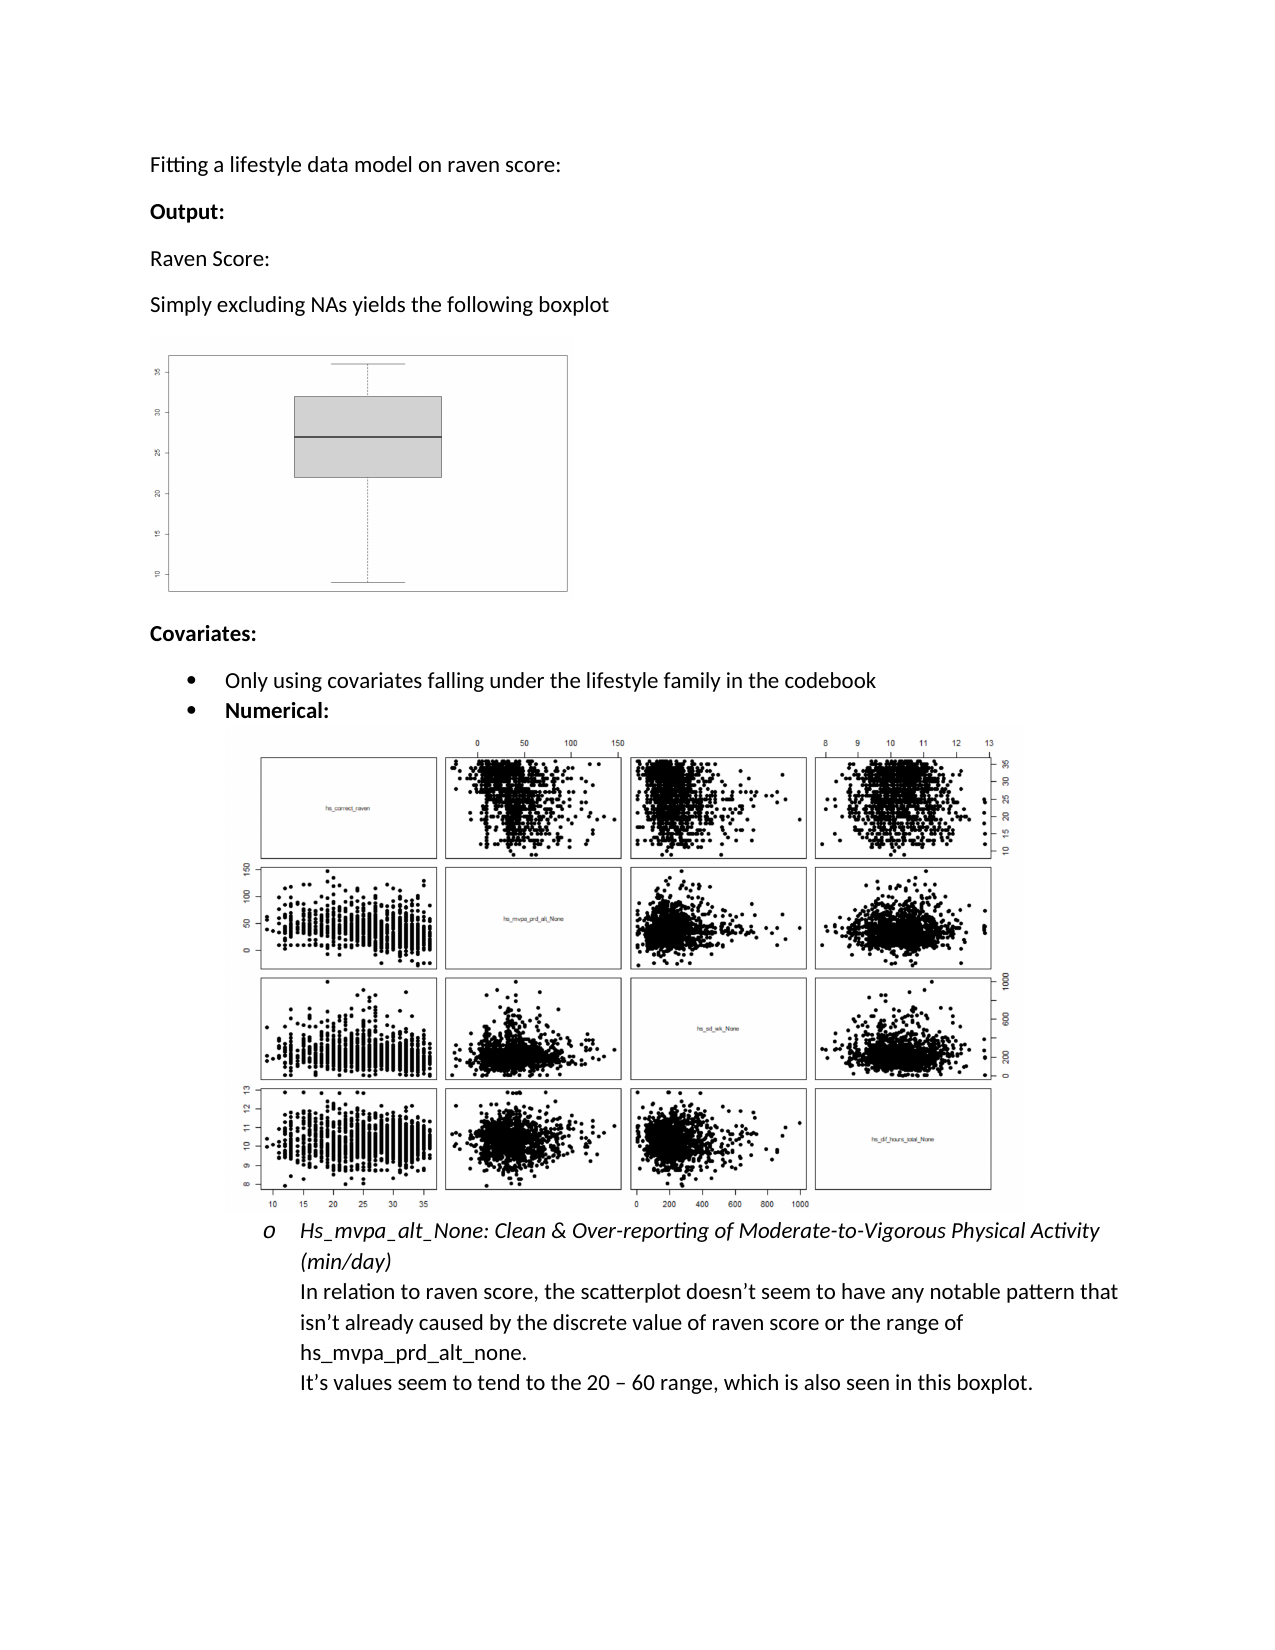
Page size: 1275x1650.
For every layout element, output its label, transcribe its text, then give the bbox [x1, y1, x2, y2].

text Covariates: [150, 619, 1125, 647]
text Output: [150, 197, 1125, 225]
list Only using covariates falling under the lifestyle family in the codebook [187, 666, 1125, 694]
list In relation to raven score, the scatterplot doesn’t seem to have any notable pattern that isn’t already caused by the discrete value of raven score or the range of hs_mvpa_prd_alt_none. [300, 1277, 1125, 1366]
list It’s values seem to tend to the 20 – 60 range, which is also seen in this boxplot. [300, 1368, 1125, 1396]
list Numerical: [187, 696, 1125, 724]
text Simply excluding NAs yields the following boxplot [150, 291, 1125, 319]
text Fitting a lifestyle data model on raven score: [150, 150, 1125, 178]
picture [150, 337, 574, 600]
picture [225, 726, 1024, 1214]
text Raven Score: [150, 244, 1125, 272]
list Hs_mvpa_alt_None: Clean & Over-reporting of Moderate-to-Vigorous Physical Activity (min/day) [262, 1216, 1125, 1275]
